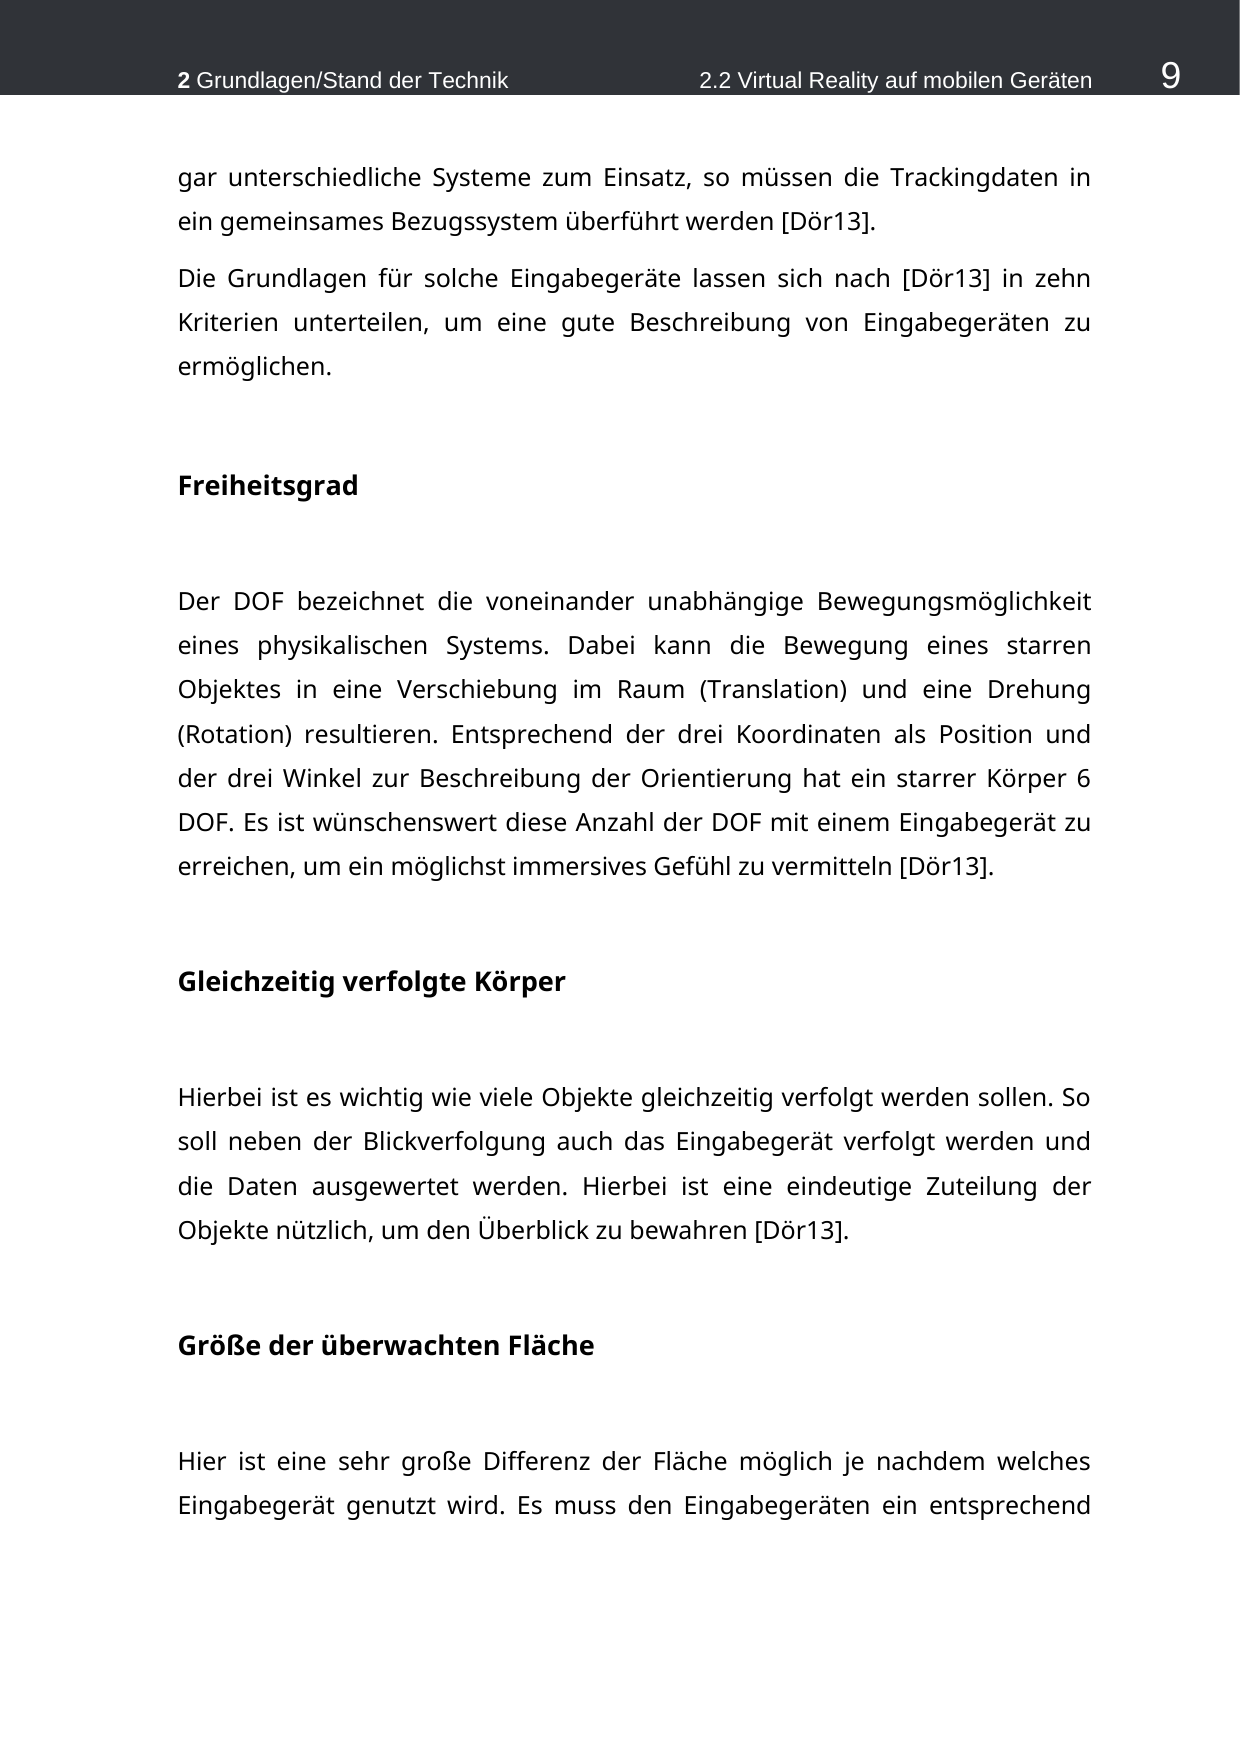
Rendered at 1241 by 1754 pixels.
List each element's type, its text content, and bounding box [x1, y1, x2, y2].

text Die Grundlagen für solche Eingabegeräte lassen sich nach [Dör13] in zehn Kriterien unterteilen, um eine gute Beschreibung von Eingabegeräten zu ermöglichen. [177, 261, 1092, 383]
text Der DOF bezeichnet die voneinander unabhängige Bewegungsmöglichkeit eines physikalischen Systems. Dabei kann die Bewegung eines starren Objektes in eine Verschiebung im Raum (Translation) und eine Drehung (Rotation) resultieren. Entsprechend der drei Koordinaten als Position und der drei Winkel zur Beschreibung der Orientierung hat ein starrer Körper 6 DOF. Es ist wünschenswert diese Anzahl der DOF mit einem Eingabegerät zu erreichen, um ein möglichst immersives Gefühl zu vermitteln [Dör13]. [177, 583, 1092, 883]
text Hierbei ist es wichtig wie viele Objekte gleichzeitig verfolgt werden sollen. So soll neben der Blickverfolgung auch das Eingabegerät verfolgt werden und die Daten ausgewertet werden. Hierbei ist eine eindeutige Zuteilung der Objekte nützlich, um den Überblick zu bewahren [Dör13]. [177, 1080, 1092, 1247]
text Freiheitsgrad [177, 466, 1092, 503]
text Größe der überwachten Fläche [177, 1326, 1092, 1363]
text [177, 159, 1092, 238]
text Gleichzeitig verfolgte Körper [177, 963, 1092, 999]
